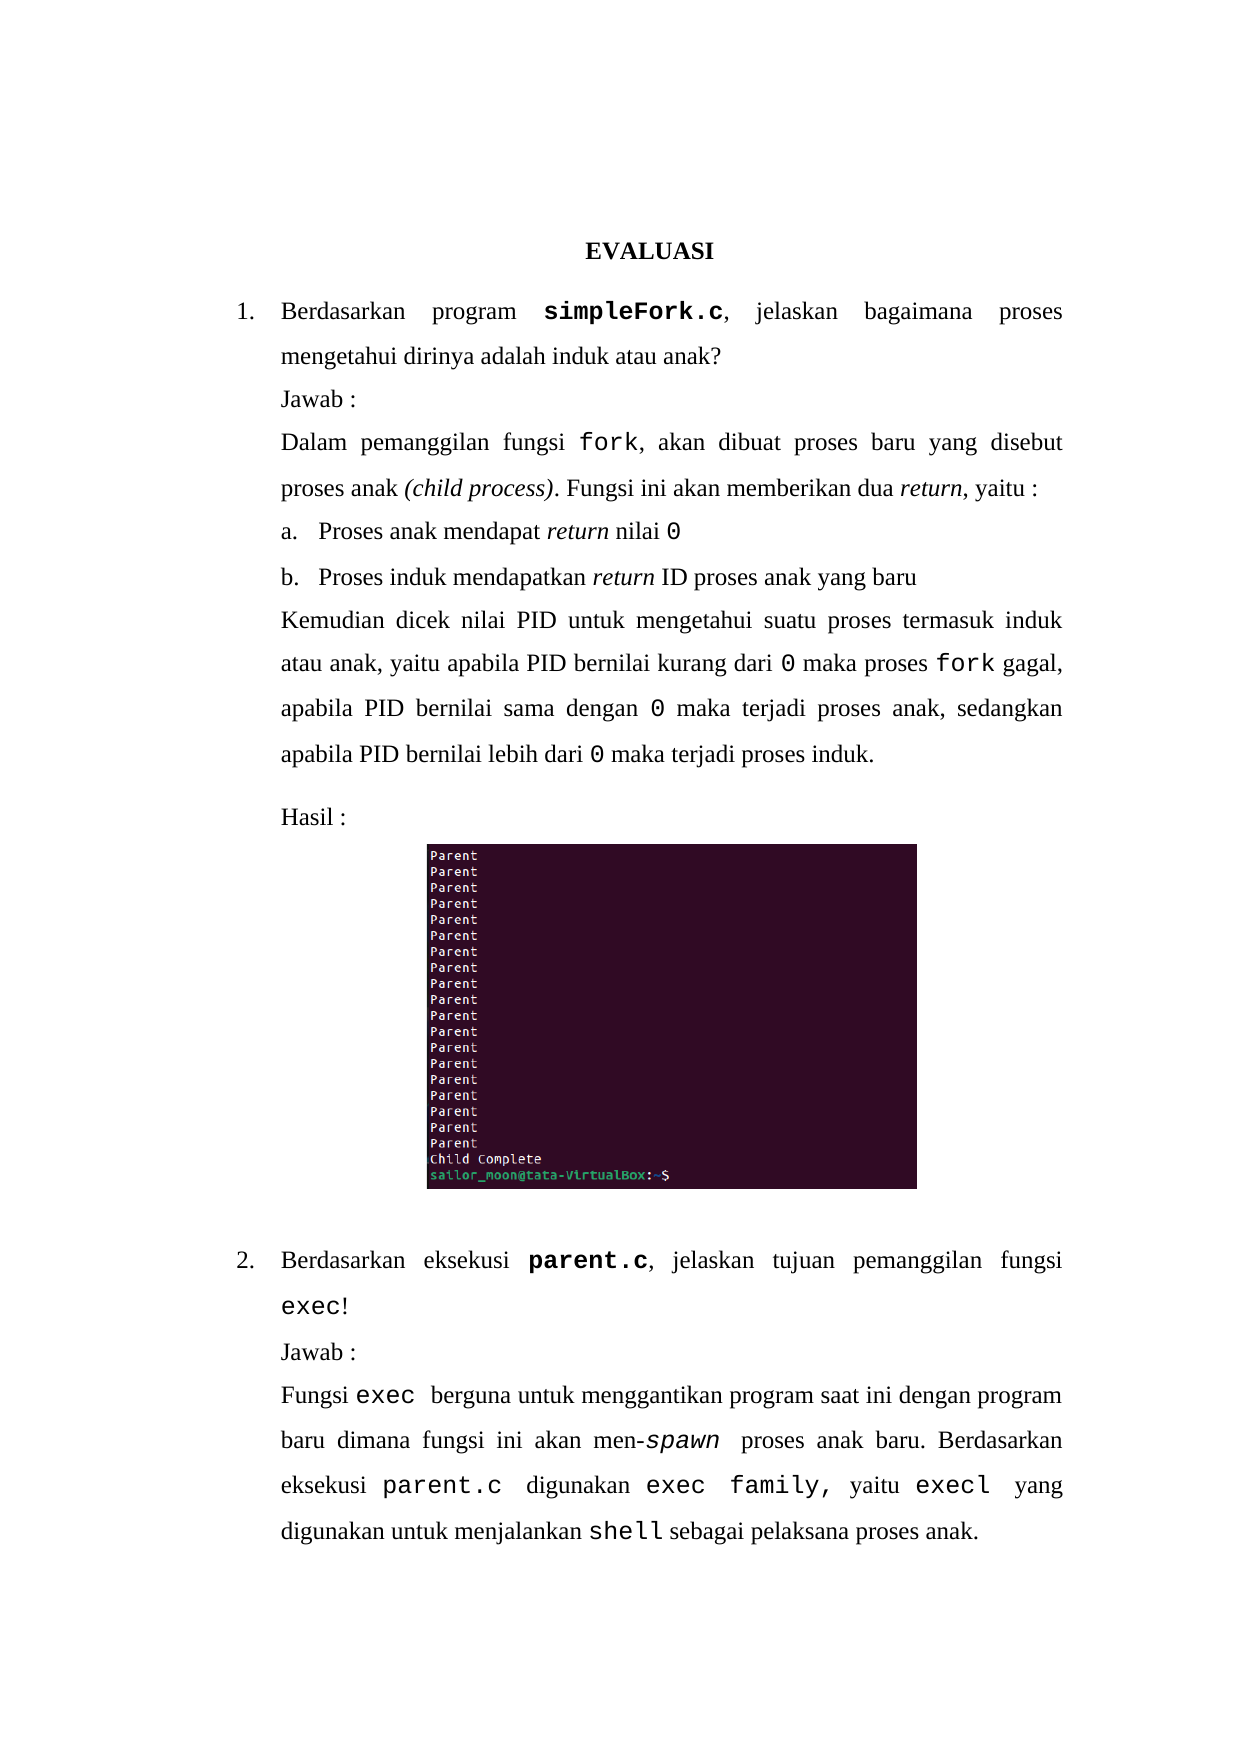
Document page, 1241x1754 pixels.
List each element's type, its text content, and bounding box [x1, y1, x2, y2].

list Proses induk mendapatkan return ID proses anak yang baru [281, 562, 1063, 591]
picture [426, 844, 917, 1189]
list Berdasarkan eksekusi parent.c, jelaskan tujuan pemanggilan fungsi exec! [236, 1246, 1063, 1322]
list Dalam pemanggilan fungsi fork, akan dibuat proses baru yang disebut proses anak (child process). Fungsi ini akan memberikan dua return, yaitu : [281, 427, 1063, 501]
list Berdasarkan program simpleFork.c, jelaskan bagaimana proses mengetahui dirinya adalah induk atau anak? [236, 296, 1063, 370]
list Kemudian dicek nilai PID untuk mengetahui suatu proses termasuk induk atau anak, yaitu apabila PID bernilai kurang dari 0 maka proses fork gagal, apabila PID bernilai sama dengan 0 maka terjadi proses anak, sedangkan apabila PID bernilai lebih dari 0 maka terjadi proses induk. [281, 605, 1063, 769]
list Jawab : [281, 1337, 1063, 1366]
list Hasil : [281, 802, 1063, 830]
list Fungsi exec berguna untuk menggantikan program saat ini dengan program baru dimana fungsi ini akan men-spawn proses anak baru. Berdasarkan eksekusi parent.c digunakan exec family, yaitu execl yang digunakan untuk menjalankan shell sebagai pelaksana proses anak. [281, 1380, 1063, 1547]
list Jawab : [281, 384, 1063, 413]
list Proses anak mendapat return nilai 0 [281, 516, 1063, 547]
text EVALUASI [236, 236, 1063, 265]
